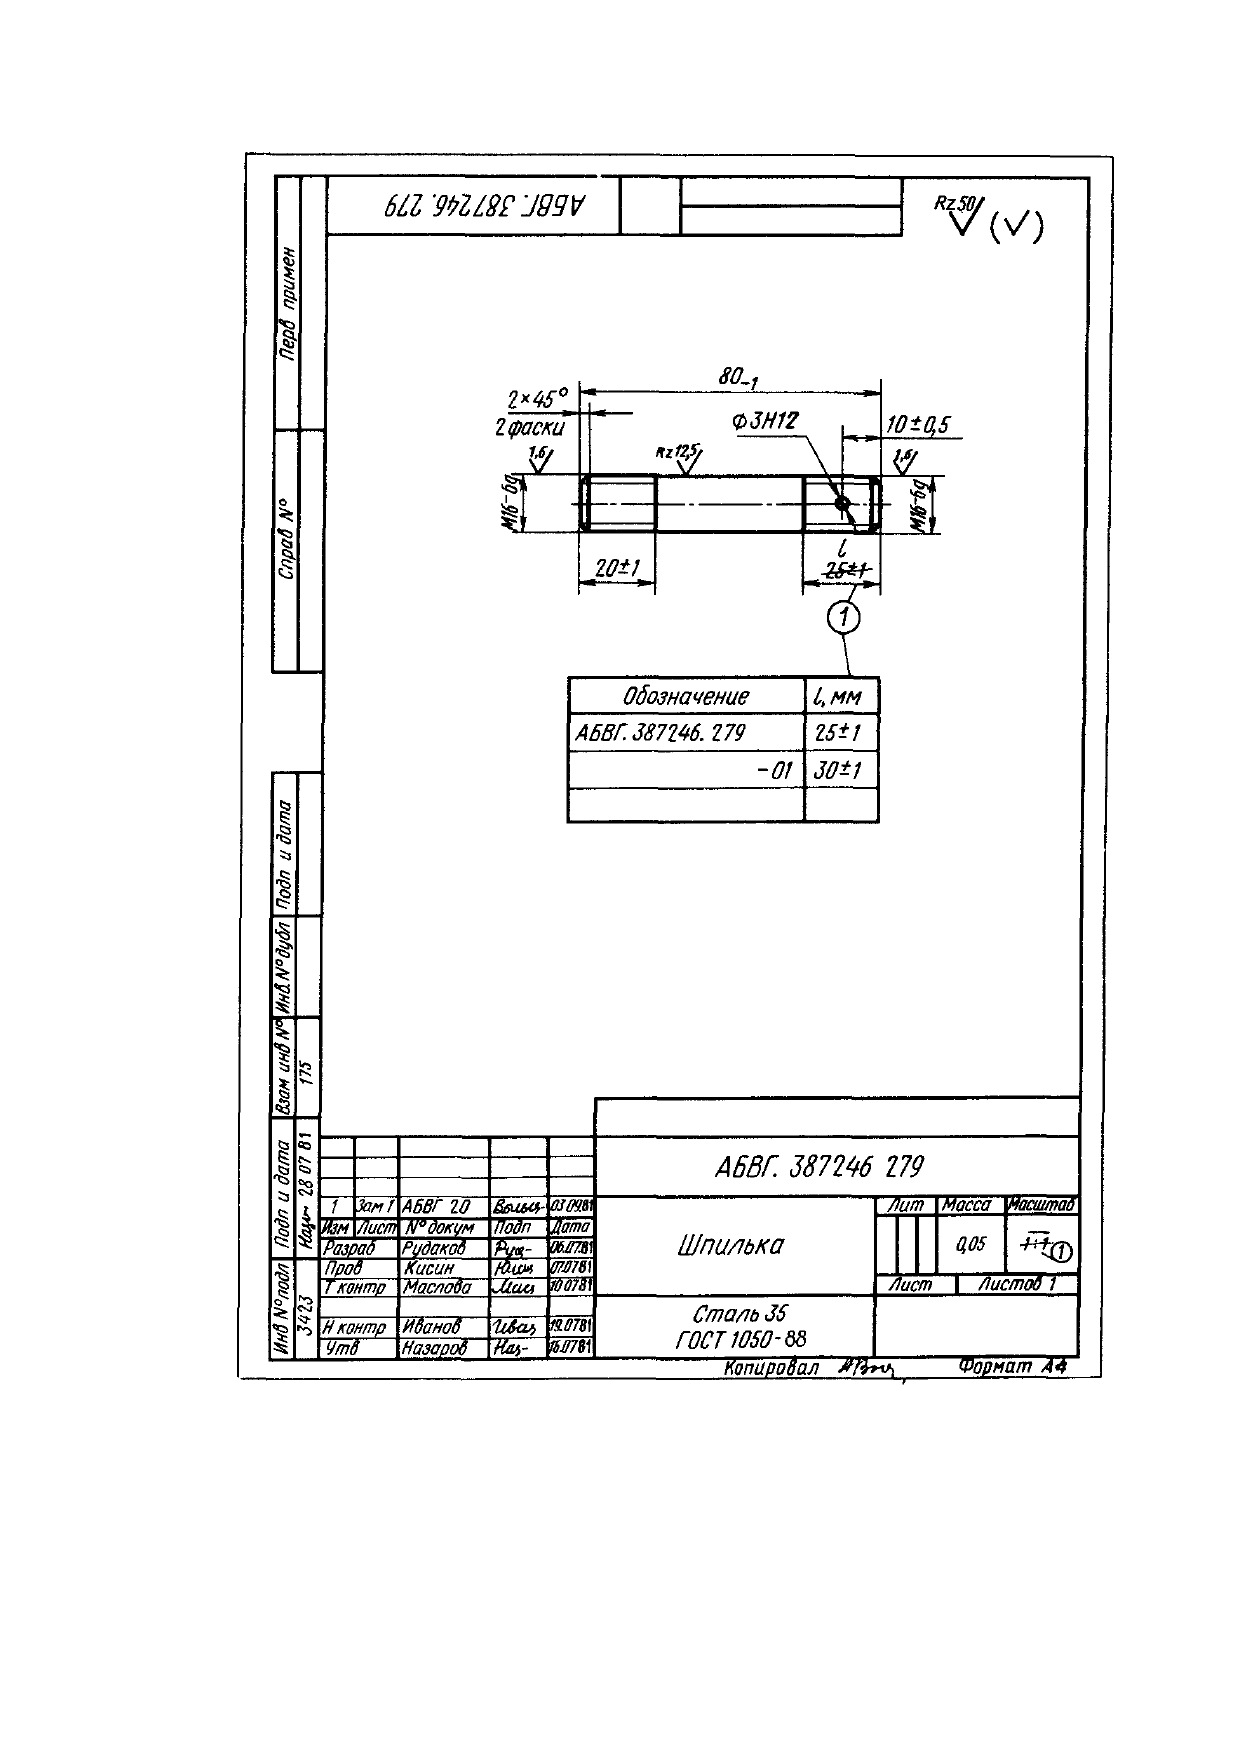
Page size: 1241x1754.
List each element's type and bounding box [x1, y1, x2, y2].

picture [177, 118, 1152, 1427]
